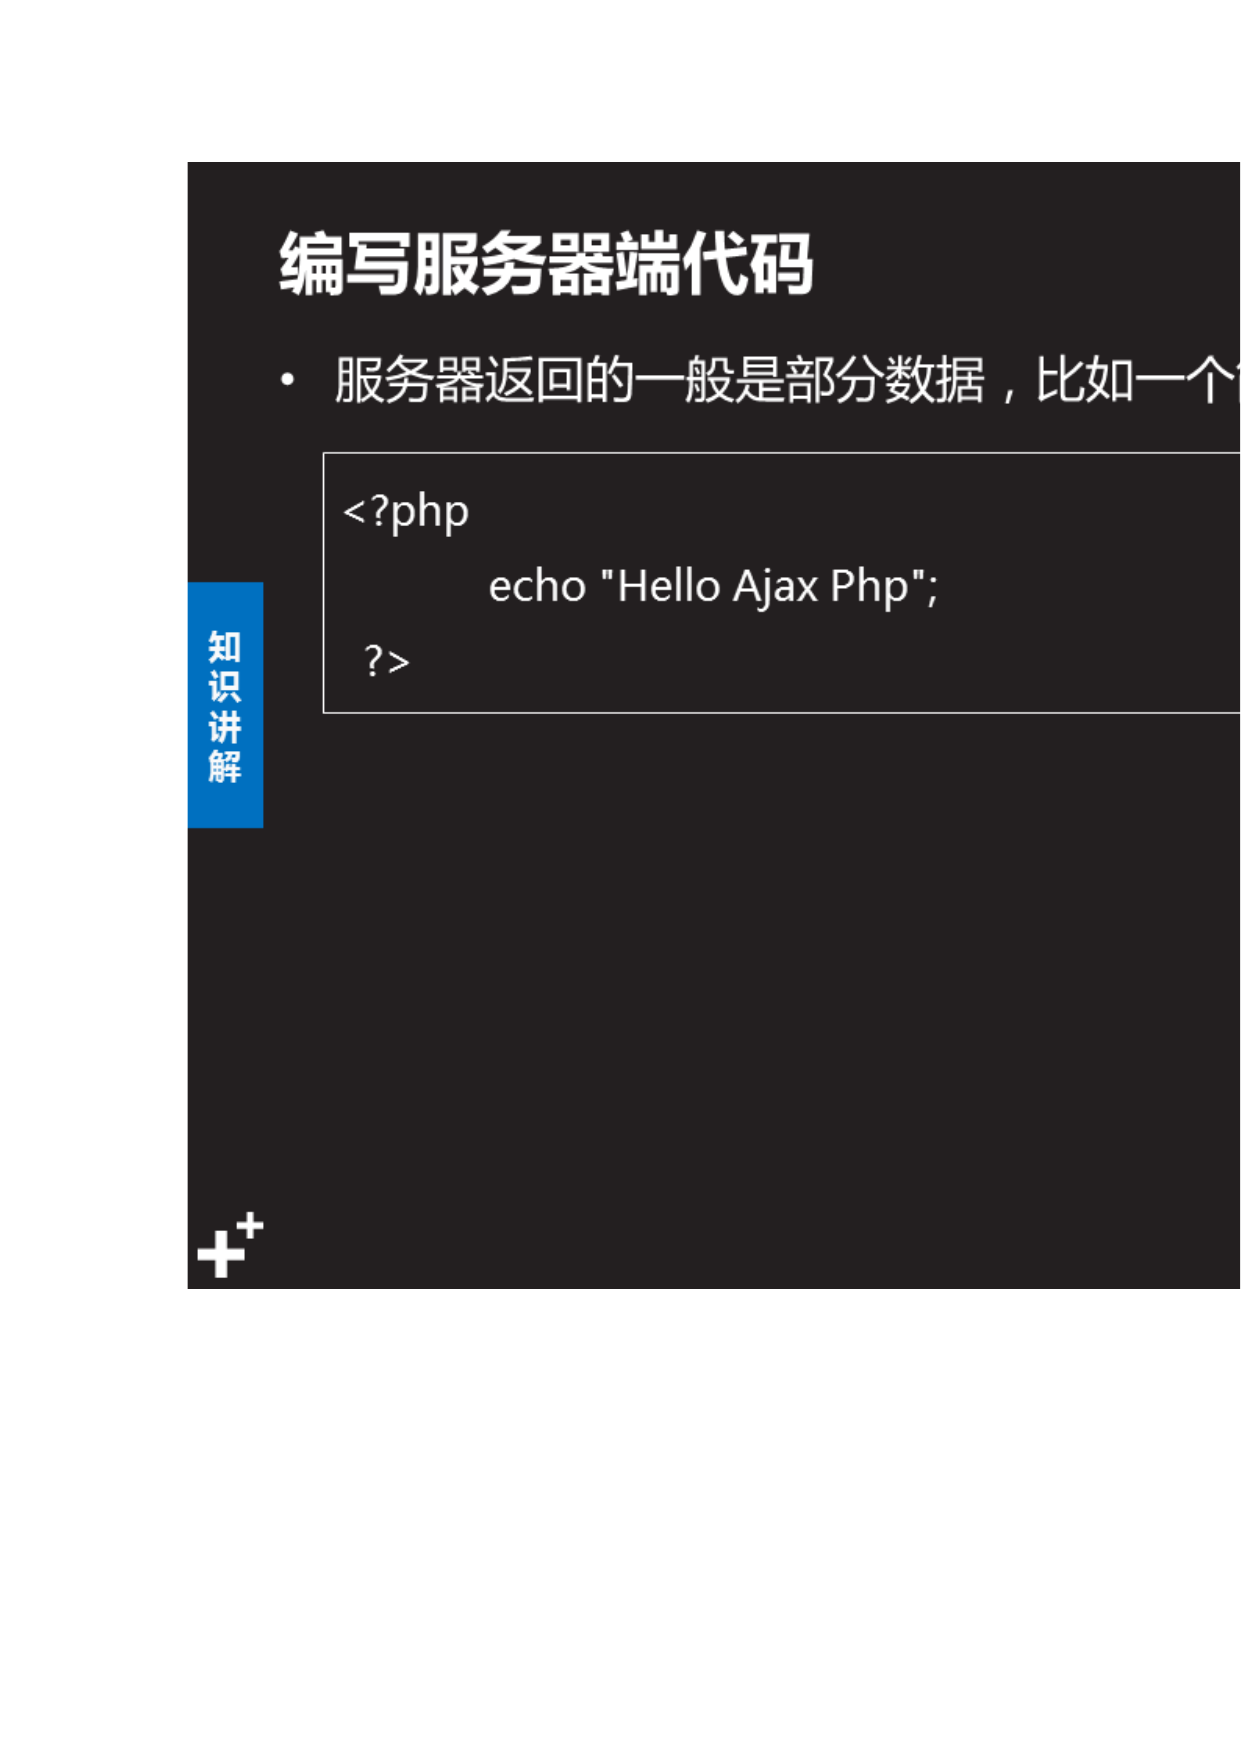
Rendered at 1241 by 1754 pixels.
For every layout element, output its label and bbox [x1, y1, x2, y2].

picture [187, 162, 1241, 1289]
